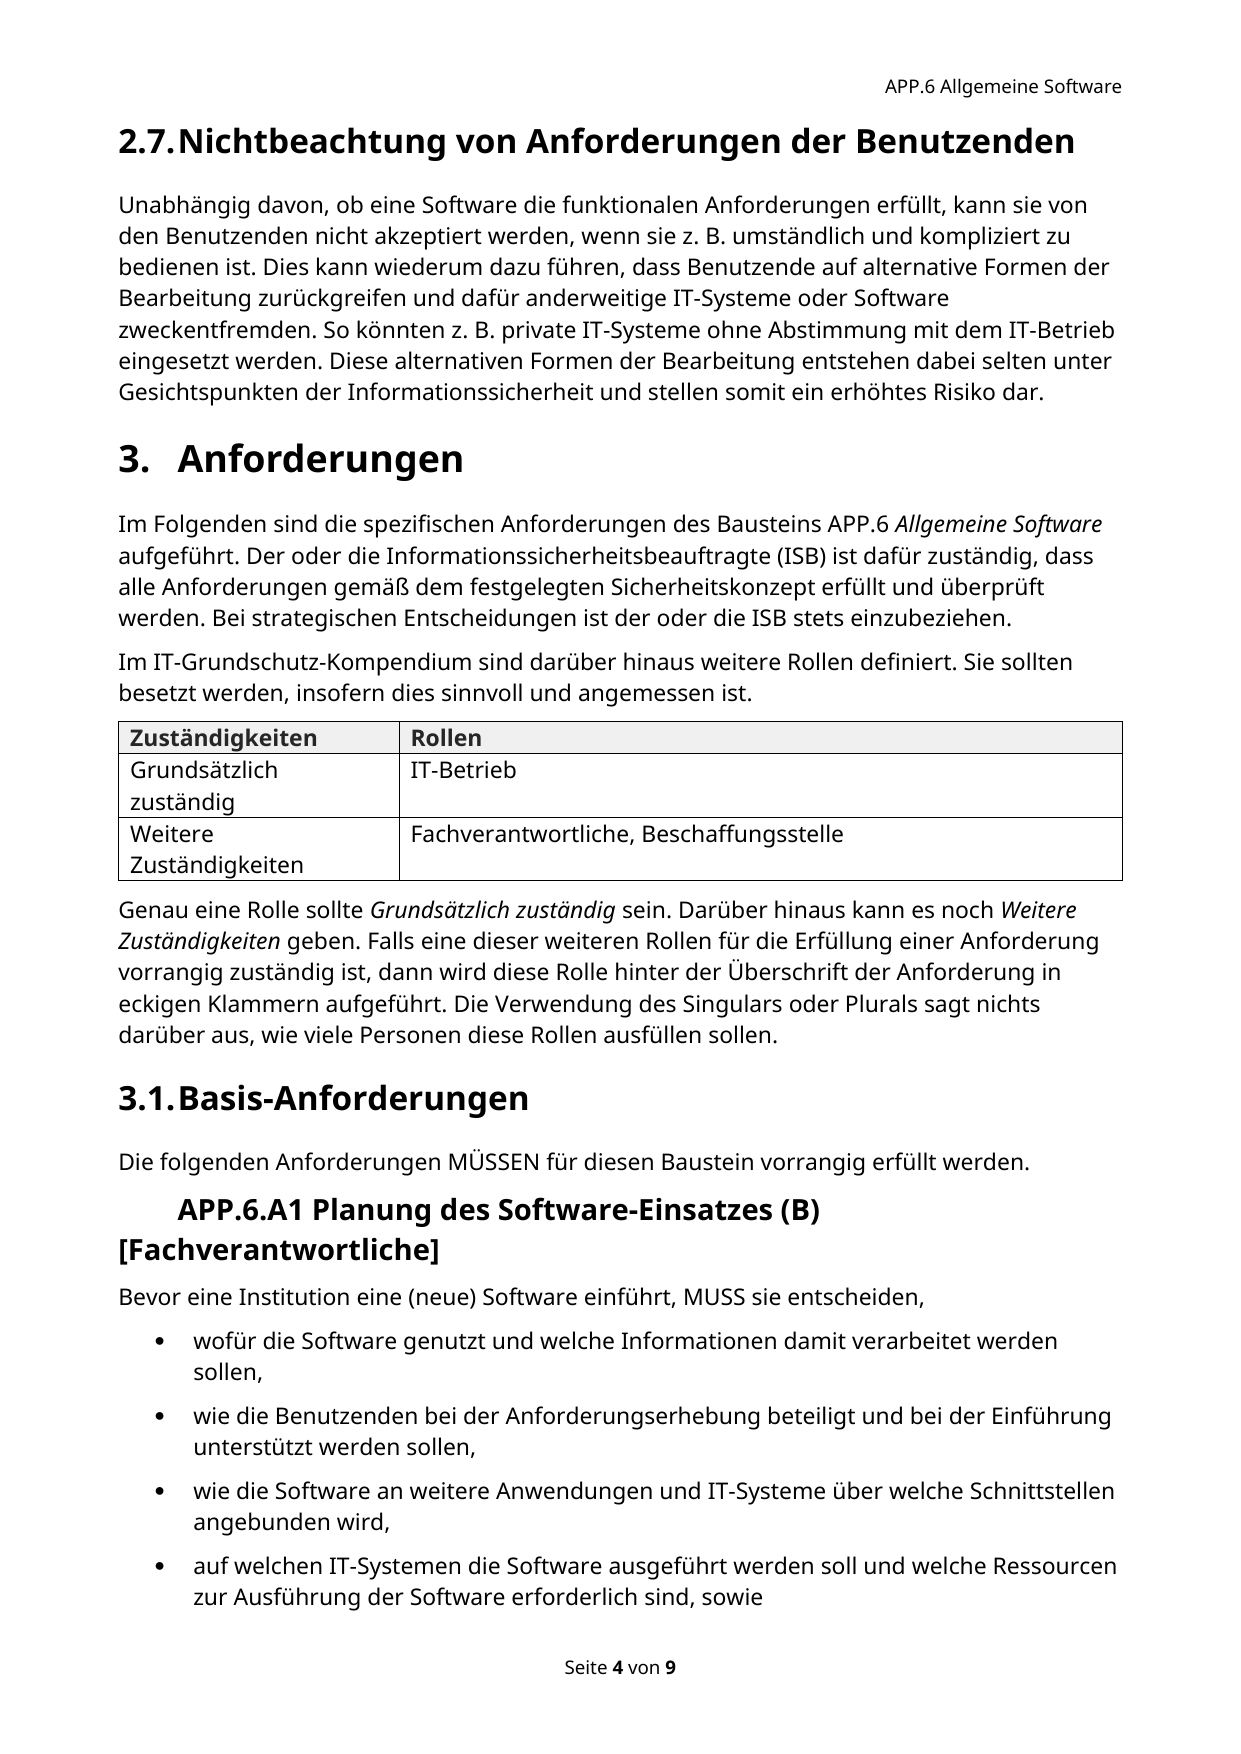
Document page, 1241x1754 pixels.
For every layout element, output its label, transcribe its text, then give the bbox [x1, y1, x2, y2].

text Im Folgenden sind die spezifischen Anforderungen des Bausteins APP.6 Allgemeine Software aufgeführt. Der oder die Informationssicherheitsbeauftragte (ISB) ist dafür zuständig, dass alle Anforderungen gemäß dem festgelegten Sicherheitskonzept erfüllt und überprüft werden. Bei strategischen Entscheidungen ist der oder die ISB stets einzubeziehen. [118, 508, 1122, 633]
subtitle Basis-Anforderungen [118, 1075, 1122, 1120]
text Unabhängig davon, ob eine Software die funktionalen Anforderungen erfüllt, kann sie von den Benutzenden nicht akzeptiert werden, wenn sie z. B. umständlich und kompliziert zu bedienen ist. Dies kann wiederum dazu führen, dass Benutzende auf alternative Formen der Bearbeitung zurückgreifen und dafür anderweitige IT-Systeme oder Software zweckentfremden. So könnten z. B. private IT-Systeme ohne Abstimmung mit dem IT-Betrieb eingesetzt werden. Diese alternativen Formen der Bearbeitung entstehen dabei selten unter Gesichtspunkten der Informationssicherheit und stellen somit ein erhöhtes Risiko dar. [118, 188, 1122, 407]
subtitle Nichtbeachtung von Anforderungen der Benutzenden [118, 118, 1122, 163]
text Bevor eine Institution eine (neue) Software einführt, MUSS sie entscheiden, [118, 1281, 1122, 1312]
subtitle APP.6.A1 Planung des Software-Einsatzes (B) [Fachverantwortliche] [118, 1189, 1122, 1268]
text Genau eine Rolle sollte Grundsätzlich zuständig sein. Darüber hinaus kann es noch Weitere Zuständigkeiten geben. Falls eine dieser weiteren Rollen für die Erfüllung einer Anforderung vorrangig zuständig ist, dann wird diese Rolle hinter der Überschrift der Anforderung in eckigen Klammern aufgeführt. Die Verwendung des Singulars oder Plurals sagt nichts darüber aus, wie viele Personen diese Rollen ausfüllen sollen. [118, 894, 1122, 1050]
table_cell Weitere Zuständigkeiten [119, 818, 399, 880]
list wie die Benutzenden bei der Anforderungserhebung beteiligt und bei der Einführung unterstützt werden sollen, [156, 1400, 1122, 1462]
list wie die Software an weitere Anwendungen und IT-Systeme über welche Schnittstellen angebunden wird, [156, 1475, 1122, 1537]
list wofür die Software genutzt und welche Informationen damit verarbeitet werden sollen, [156, 1325, 1122, 1387]
table_header Rollen [400, 722, 1122, 753]
list auf welchen IT-Systemen die Software ausgeführt werden soll und welche Ressourcen zur Ausführung der Software erforderlich sind, sowie [156, 1550, 1122, 1612]
table_cell Fachverantwortliche, Beschaffungsstelle [400, 818, 1122, 880]
subtitle Anforderungen [118, 432, 1122, 483]
table_cell Grundsätzlich zuständig [119, 754, 399, 817]
table_header Zuständigkeiten [119, 722, 399, 753]
text Im IT-Grundschutz-Kompendium sind darüber hinaus weitere Rollen definiert. Sie sollten besetzt werden, insofern dies sinnvoll und angemessen ist. [118, 646, 1122, 708]
text Die folgenden Anforderungen MÜSSEN für diesen Baustein vorrangig erfüllt werden. [118, 1145, 1122, 1177]
table_cell IT-Betrieb [400, 754, 1122, 817]
